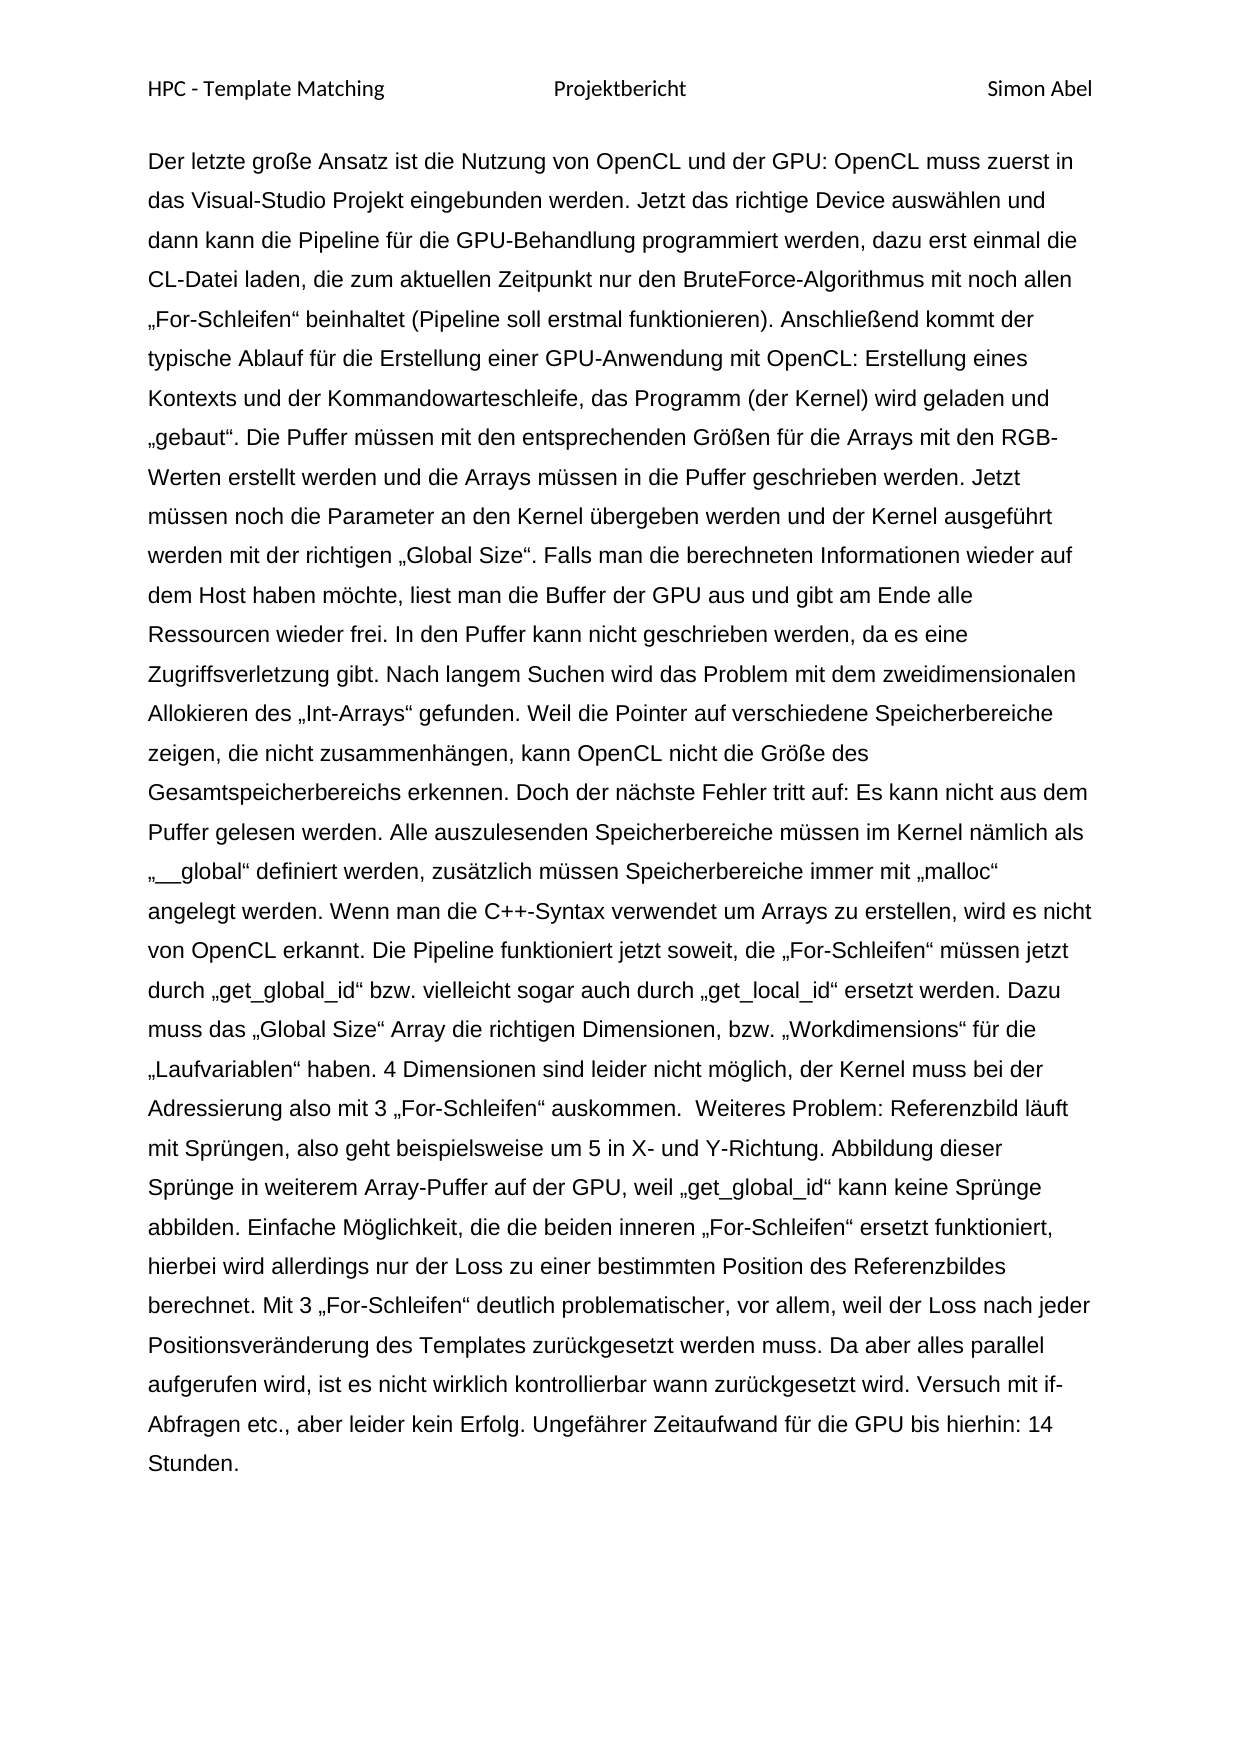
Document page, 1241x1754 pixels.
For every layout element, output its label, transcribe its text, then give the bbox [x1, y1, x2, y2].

text Der letzte große Ansatz ist die Nutzung von OpenCL und der GPU: OpenCL muss zuerst in das Visual-Studio Projekt eingebunden werden. Jetzt das richtige Device auswählen und dann kann die Pipeline für die GPU-Behandlung programmiert werden, dazu erst einmal die CL-Datei laden, die zum aktuellen Zeitpunkt nur den BruteForce-Algorithmus mit noch allen „For-Schleifen“ beinhaltet (Pipeline soll erstmal funktionieren). Anschließend kommt der typische Ablauf für die Erstellung einer GPU-Anwendung mit OpenCL: Erstellung eines Kontexts und der Kommandowarteschleife, das Programm (der Kernel) wird geladen und „gebaut“. Die Puffer müssen mit den entsprechenden Größen für die Arrays mit den RGB-Werten erstellt werden und die Arrays müssen in die Puffer geschrieben werden. Jetzt müssen noch die Parameter an den Kernel übergeben werden und der Kernel ausgeführt werden mit der richtigen „Global Size“. Falls man die berechneten Informationen wieder auf dem Host haben möchte, liest man die Buffer der GPU aus und gibt am Ende alle Ressourcen wieder frei. In den Puffer kann nicht geschrieben werden, da es eine Zugriffsverletzung gibt. Nach langem Suchen wird das Problem mit dem zweidimensionalen Allokieren des „Int-Arrays“ gefunden. Weil die Pointer auf verschiedene Speicherbereiche zeigen, die nicht zusammenhängen, kann OpenCL nicht die Größe des Gesamtspeicherbereichs erkennen. Doch der nächste Fehler tritt auf: Es kann nicht aus dem Puffer gelesen werden. Alle auszulesenden Speicherbereiche müssen im Kernel nämlich als „__global“ definiert werden, zusätzlich müssen Speicherbereiche immer mit „malloc“ angelegt werden. Wenn man die C++-Syntax verwendet um Arrays zu erstellen, wird es nicht von OpenCL erkannt. Die Pipeline funktioniert jetzt soweit, die „For-Schleifen“ müssen jetzt durch „get_global_id“ bzw. vielleicht sogar auch durch „get_local_id“ ersetzt werden. Dazu muss das „Global Size“ Array die richtigen Dimensionen, bzw. „Workdimensions“ für die „Laufvariablen“ haben. 4 Dimensionen sind leider nicht möglich, der Kernel muss bei der Adressierung also mit 3 „For-Schleifen“ auskommen. Weiteres Problem: Referenzbild läuft mit Sprüngen, also geht beispielsweise um 5 in X- und Y-Richtung. Abbildung dieser Sprünge in weiterem Array-Puffer auf der GPU, weil „get_global_id“ kann keine Sprünge abbilden. Einfache Möglichkeit, die die beiden inneren „For-Schleifen“ ersetzt funktioniert, hierbei wird allerdings nur der Loss zu einer bestimmten Position des Referenzbildes berechnet. Mit 3 „For-Schleifen“ deutlich problematischer, vor allem, weil der Loss nach jeder Positionsveränderung des Templates zurückgesetzt werden muss. Da aber alles parallel aufgerufen wird, ist es nicht wirklich kontrollierbar wann zurückgesetzt wird. Versuch mit if-Abfragen etc., aber leider kein Erfolg. Ungefährer Zeitaufwand für die GPU bis hierhin: 14 Stunden. [148, 148, 1093, 1477]
